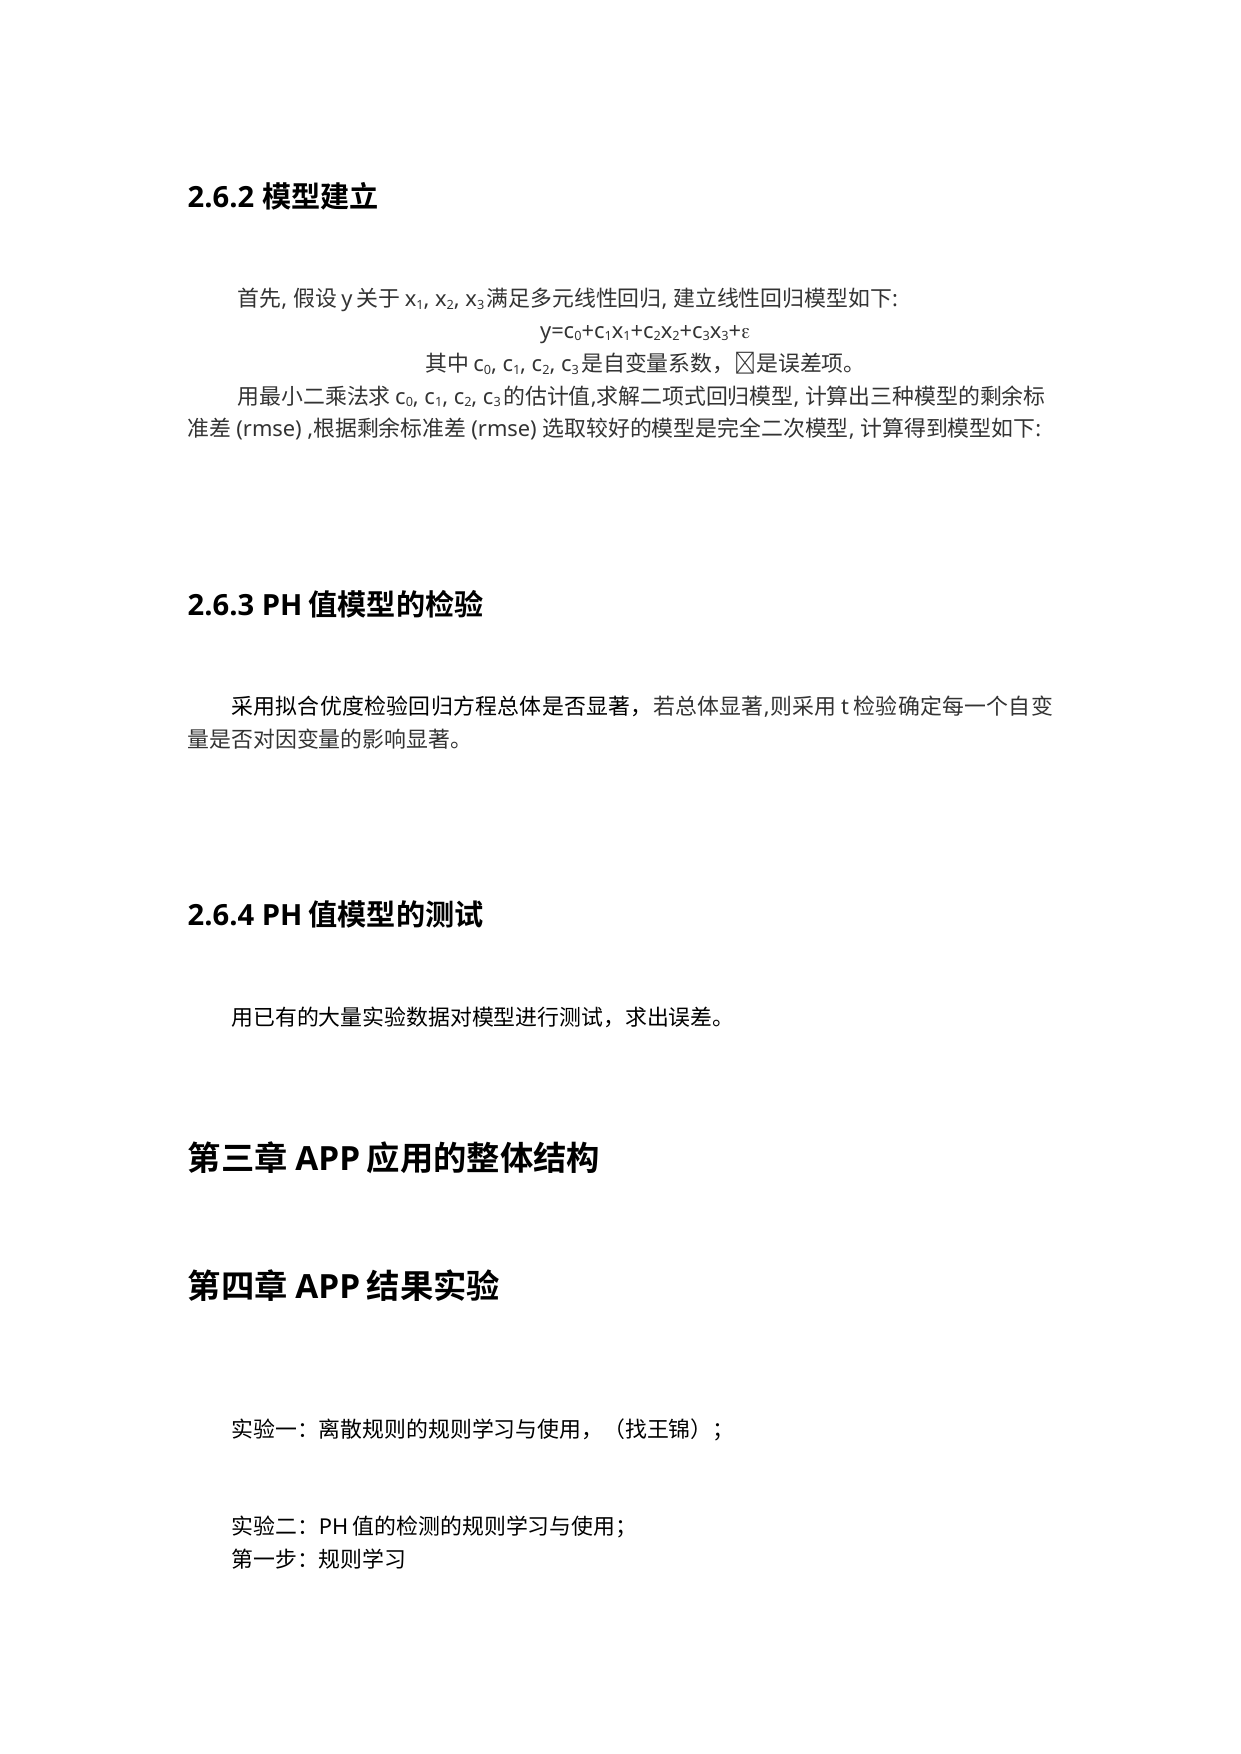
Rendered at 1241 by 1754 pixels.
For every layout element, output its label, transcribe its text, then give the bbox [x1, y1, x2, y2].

text 用最小二乘法求c0, c1, c2, c3的估计值,求解二项式回归模型, 计算出三种模型的剩余标准差 (rmse) ,根据剩余标准差 (rmse) 选取较好的模型是完全二次模型, 计算得到模型如下: [187, 378, 1053, 443]
subtitle 第三章 APP应用的整体结构 [187, 1124, 1053, 1189]
text 采用拟合优度检验回归方程总体是否显著，若总体显著,则采用t检验确定每一个自变量是否对因变量的影响显著。 [187, 689, 1053, 754]
subtitle 第四章 APP结果实验 [187, 1251, 1053, 1316]
subtitle 2.6.3 PH值模型的检验 [187, 570, 1053, 635]
text 实验二：PH值的检测的规则学习与使用； [187, 1509, 1053, 1541]
text 首先, 假设y关于x1, x2, x3满足多元线性回归, 建立线性回归模型如下: [187, 281, 1053, 313]
text y=c0+c1x1+c2x2+c3x3+ [187, 313, 1053, 346]
text 第一步：规则学习 [187, 1541, 1053, 1574]
subtitle 2.6.4 PH值模型的测试 [187, 881, 1053, 946]
text 其中c0, c1, c2, c3是自变量系数，是误差项。 [187, 346, 1053, 378]
subtitle 2.6.2 模型建立 [187, 162, 1053, 227]
text 实验一：离散规则的规则学习与使用，（找王锦）； [187, 1411, 1053, 1444]
text 用已有的大量实验数据对模型进行测试，求出误差。 [187, 999, 1053, 1032]
